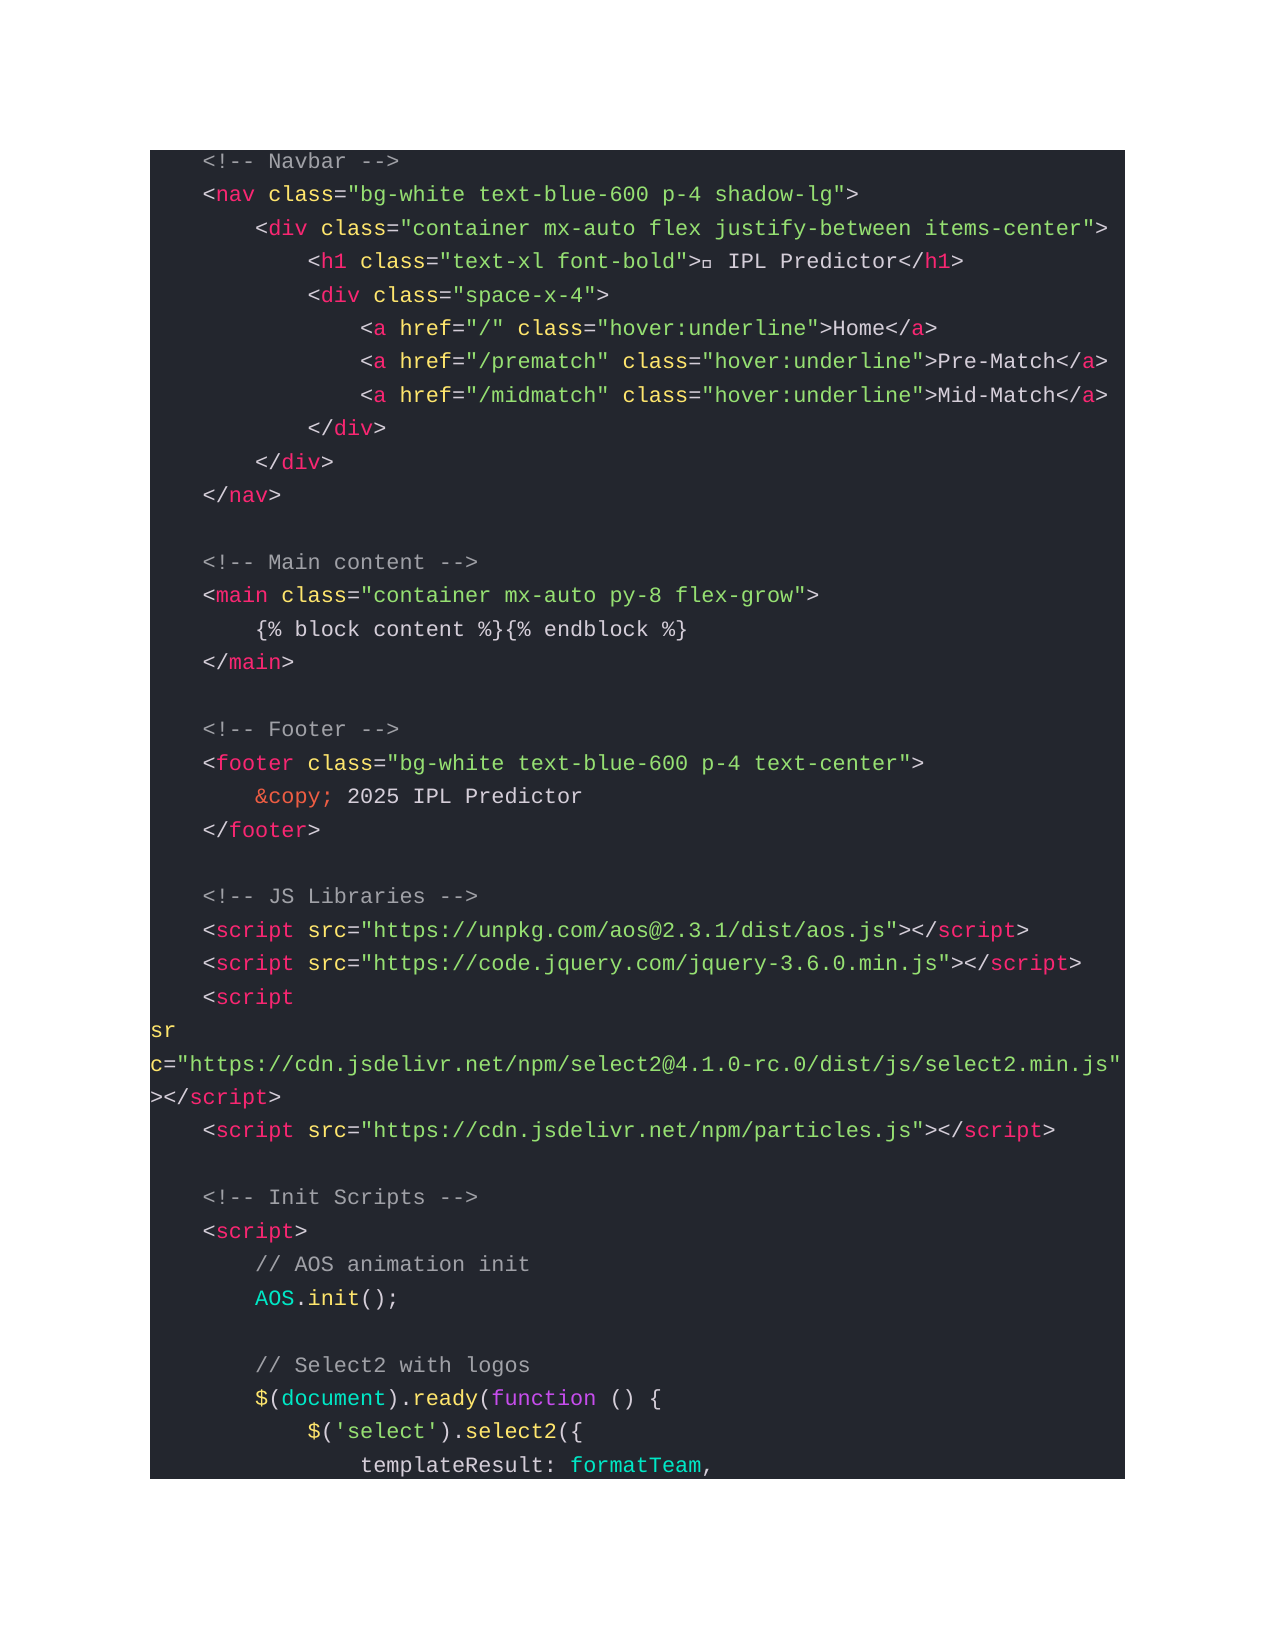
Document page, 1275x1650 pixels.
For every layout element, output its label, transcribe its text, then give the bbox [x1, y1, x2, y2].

text <!-- JS Libraries --> [150, 886, 1125, 910]
text $('select').select2({ [150, 1421, 1125, 1445]
text <div class="container mx-auto flex justify-between items-center"> [150, 217, 1125, 242]
text <script src="https://code.jquery.com/jquery-3.6.0.min.js"></script> [150, 952, 1125, 977]
text <a href="/" class="hover:underline">Home</a> [150, 317, 1125, 342]
text {% block content %}{% endblock %} [150, 618, 1125, 643]
text <!-- Footer --> [150, 718, 1125, 743]
text &copy; 2025 IPL Predictor [150, 785, 1125, 810]
text // Select2 with logos [150, 1354, 1125, 1378]
text <script src="https://unpkg.com/aos@2.3.1/dist/aos.js"></script> [150, 919, 1125, 944]
text AOS.init(); [150, 1287, 1125, 1312]
text <!-- Navbar --> [150, 150, 1125, 175]
text $(document).ready(function () { [150, 1387, 1125, 1412]
text <!-- Main content --> [150, 551, 1125, 576]
text <nav class="bg-white text-blue-600 p-4 shadow-lg"> [150, 183, 1125, 208]
text templateResult: formatTeam, [150, 1454, 1125, 1479]
text <script src="https://cdn.jsdelivr.net/npm/particles.js"></script> [150, 1120, 1125, 1144]
text <script> [150, 1220, 1125, 1245]
text <a href="/prematch" class="hover:underline">Pre-Match</a> [150, 351, 1125, 375]
text <div class="space-x-4"> [150, 284, 1125, 308]
text </div> [150, 417, 1125, 442]
text <footer class="bg-white text-blue-600 p-4 text-center"> [150, 752, 1125, 777]
text </main> [150, 652, 1125, 676]
text <main class="container mx-auto py-8 flex-grow"> [150, 585, 1125, 609]
text </footer> [150, 819, 1125, 843]
text // AOS animation init [150, 1253, 1125, 1278]
text </nav> [150, 484, 1125, 509]
text <h1 class="text-xl font-bold">🏏 IPL Predictor</h1> [150, 250, 1125, 275]
text <a href="/midmatch" class="hover:underline">Mid-Match</a> [150, 384, 1125, 409]
text <script src="https://cdn.jsdelivr.net/npm/select2@4.1.0-rc.0/dist/js/select2.min.js"></script> [150, 986, 1125, 1111]
text <!-- Init Scripts --> [150, 1187, 1125, 1211]
text </div> [150, 451, 1125, 476]
